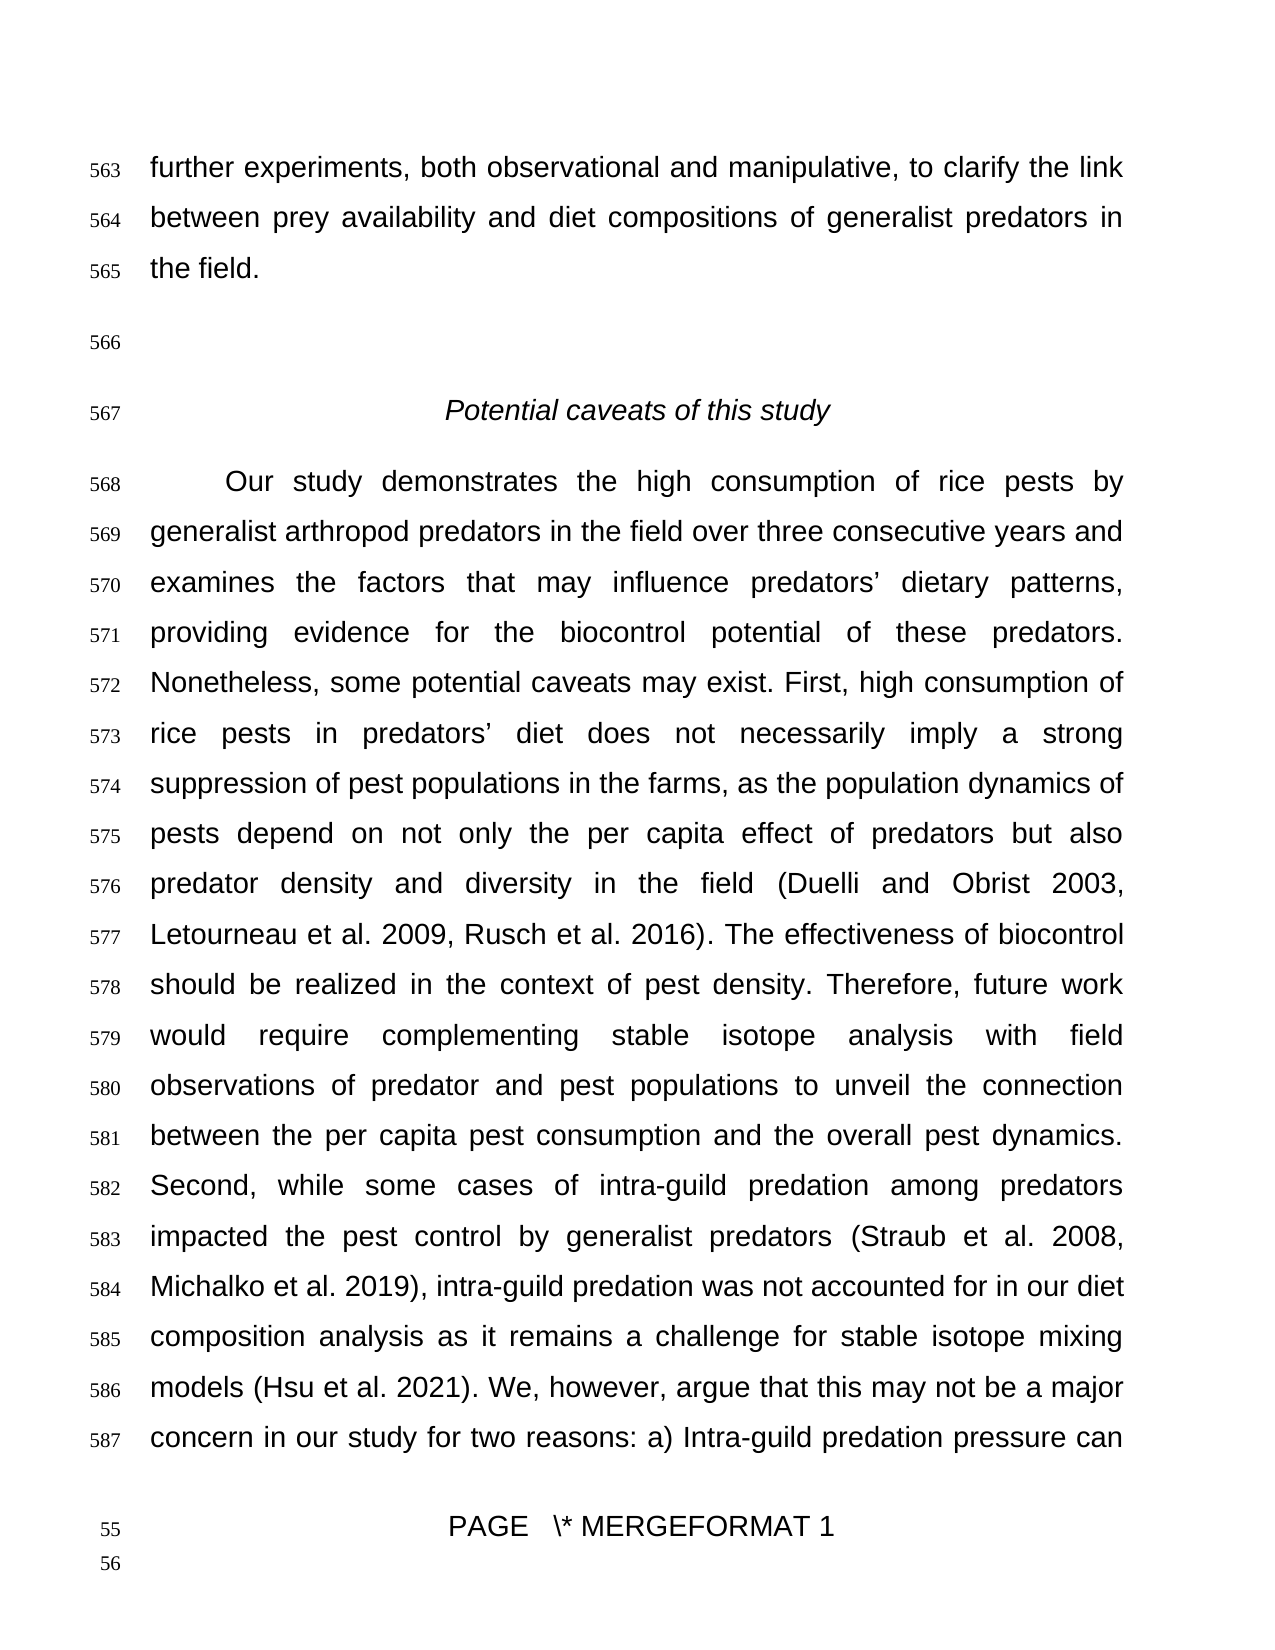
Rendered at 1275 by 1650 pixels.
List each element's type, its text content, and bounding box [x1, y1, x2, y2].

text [150, 150, 1125, 284]
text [150, 464, 1125, 1453]
text Potential caveats of this study [150, 393, 1125, 426]
